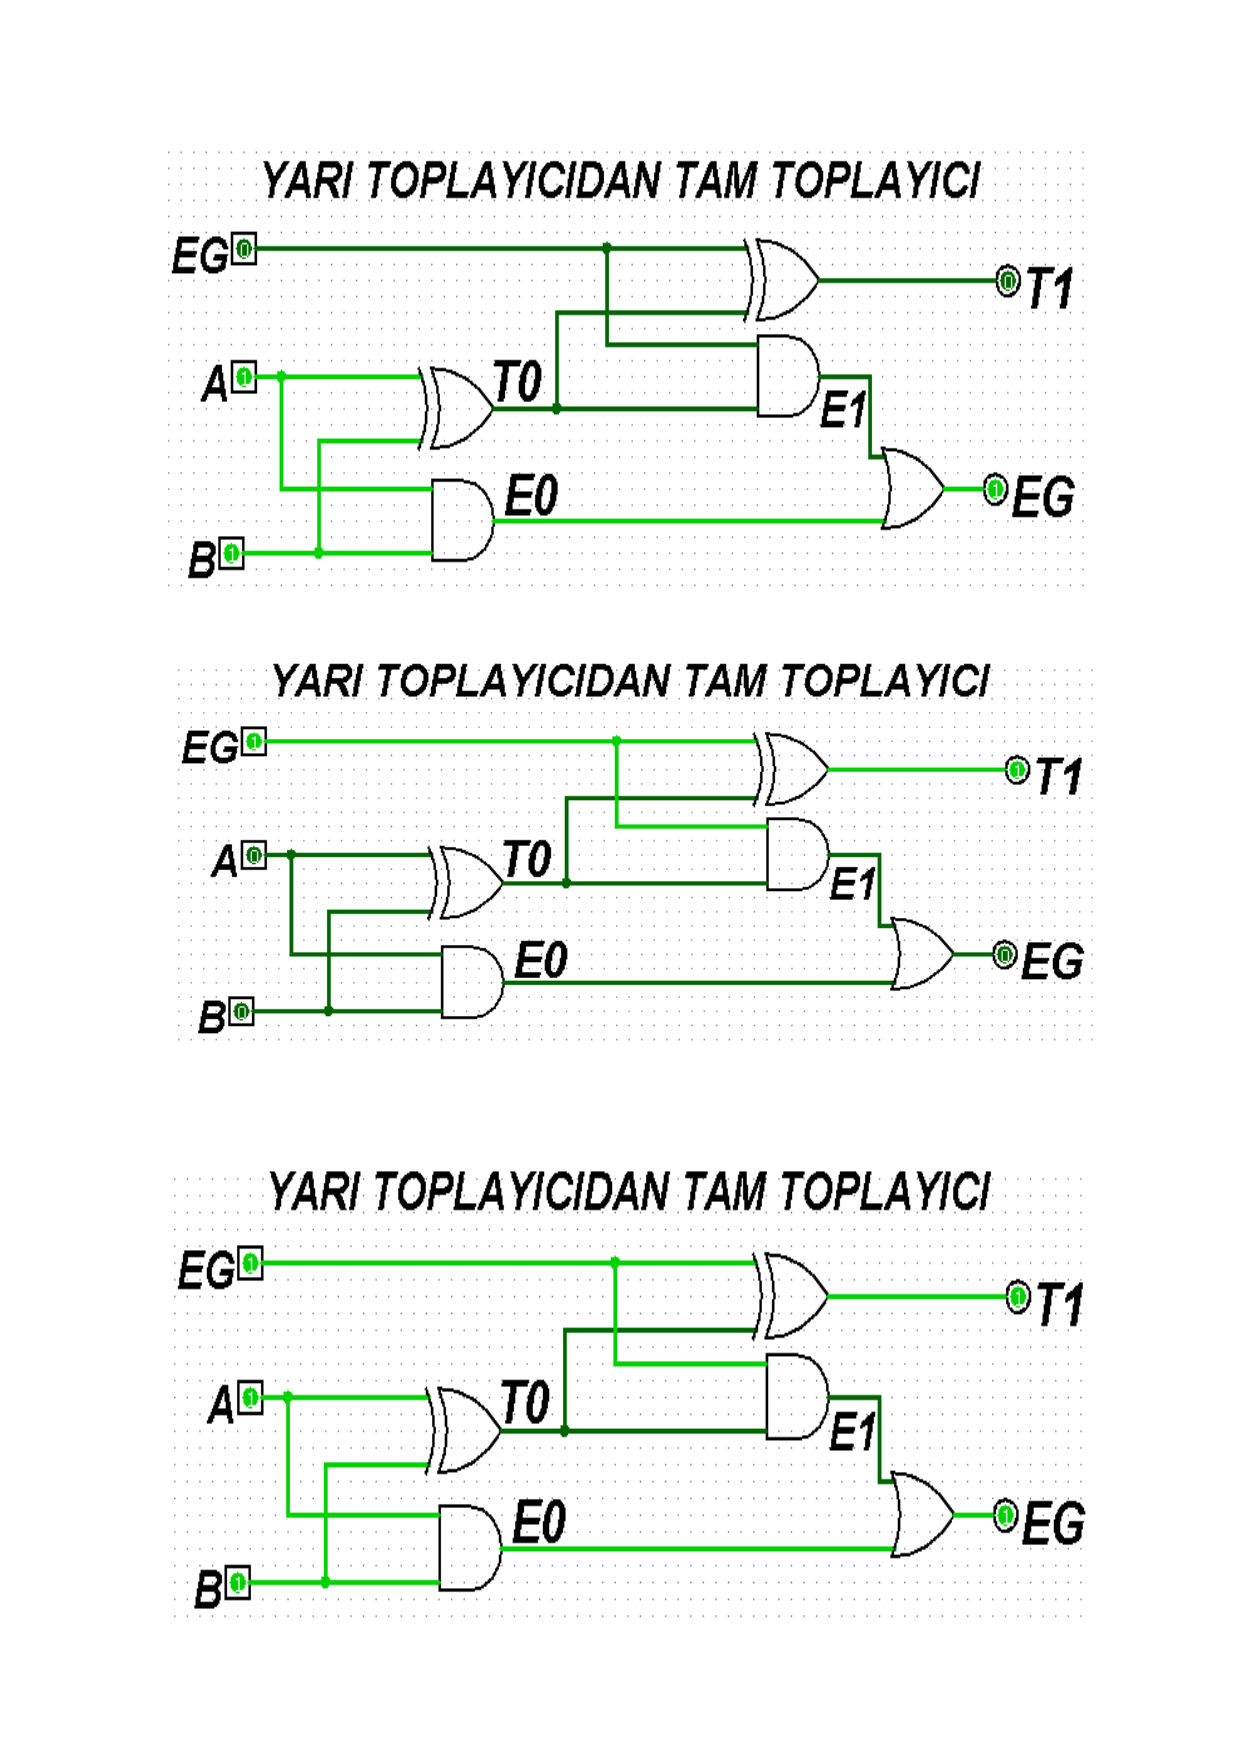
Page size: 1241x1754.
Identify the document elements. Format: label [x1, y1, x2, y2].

picture [172, 657, 1093, 1042]
picture [162, 147, 1084, 588]
picture [168, 1165, 1093, 1619]
